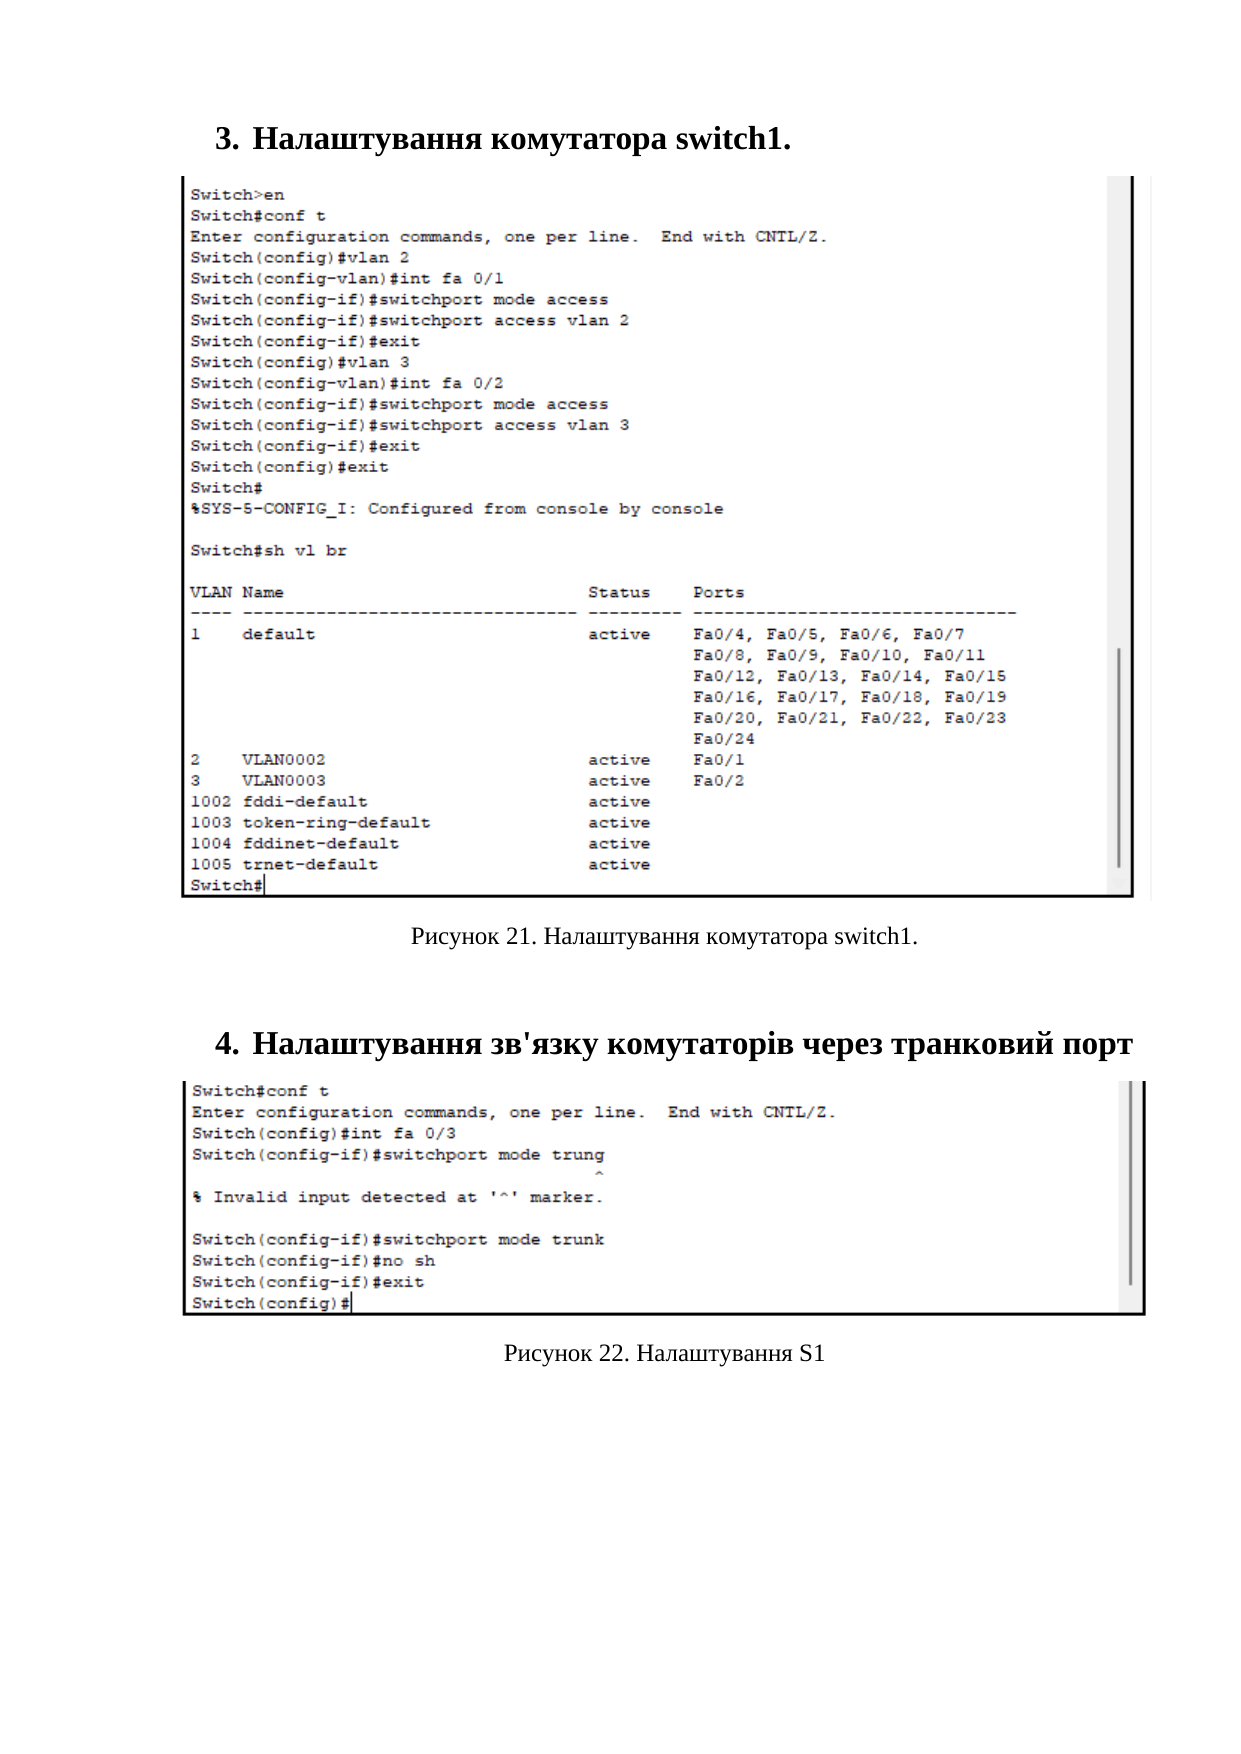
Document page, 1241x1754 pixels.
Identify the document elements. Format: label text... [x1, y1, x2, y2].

text Рисунок 22. Налаштування S1 [177, 1338, 1152, 1367]
picture [177, 176, 1152, 901]
list Налаштування зв'язку комутаторів через транковий порт [215, 1023, 1152, 1061]
picture [177, 1081, 1152, 1319]
text Рисунок 21. Налаштування комутатора switch1. [177, 921, 1152, 949]
list Налаштування комутатора switch1. [215, 118, 1152, 156]
